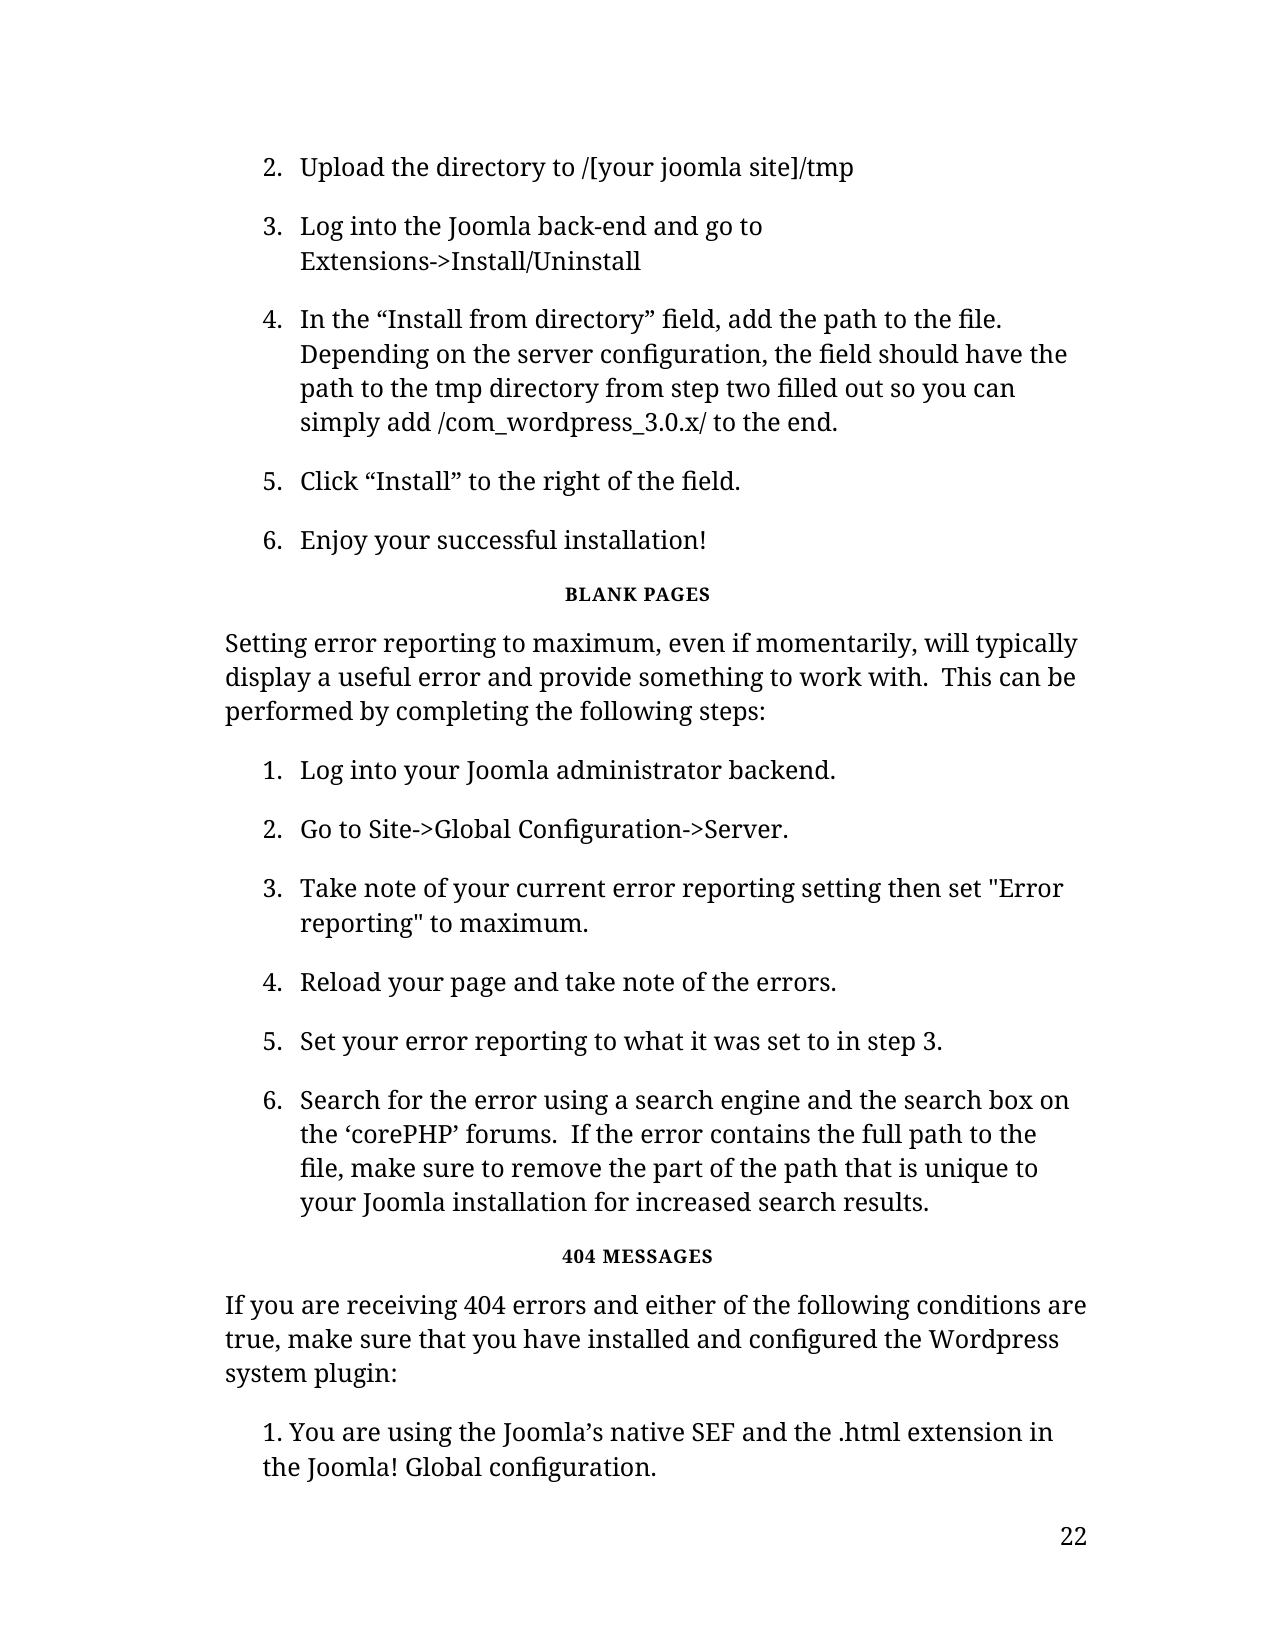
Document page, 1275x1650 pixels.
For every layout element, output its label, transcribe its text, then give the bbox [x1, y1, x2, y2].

list Take note of your current error reporting setting then set "Error reporting" to maximum. [262, 871, 1087, 939]
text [262, 1415, 1087, 1483]
list Reload your page and take note of the errors. [262, 964, 1087, 998]
subtitle Blank Pages [187, 582, 1087, 607]
text Setting error reporting to maximum, even if momentarily, will typically display a useful error and provide something to work with. This can be performed by completing the following steps: [225, 626, 1087, 728]
subtitle 404 Messages [187, 1244, 1087, 1269]
list Search for the error using a search engine and the search box on the ‘corePHP’ forums. If the error contains the full path to the file, make sure to remove the part of the path that is unique to your Joomla installation for increased search results. [262, 1082, 1087, 1219]
list Log into your Joomla administrator backend. [262, 753, 1087, 787]
list Upload the directory to /[your joomla site]/tmp [262, 150, 1087, 184]
text If you are receiving 404 errors and either of the following conditions are true, make sure that you have installed and configured the Wordpress system plugin: [225, 1288, 1087, 1390]
list Set your error reporting to what it was set to in step 3. [262, 1023, 1087, 1057]
list Click “Install” to the right of the field. [262, 463, 1087, 497]
list Log into the Joomla back-end and go to Extensions->Install/Uninstall [262, 209, 1087, 277]
list In the “Install from directory” field, add the path to the file. Depending on the server configuration, the field should have the path to the tmp directory from step two filled out so you can simply add /com_wordpress_3.0.x/ to the end. [262, 302, 1087, 438]
list Enjoy your successful installation! [262, 522, 1087, 557]
list Go to Site->Global Configuration->Server. [262, 812, 1087, 846]
